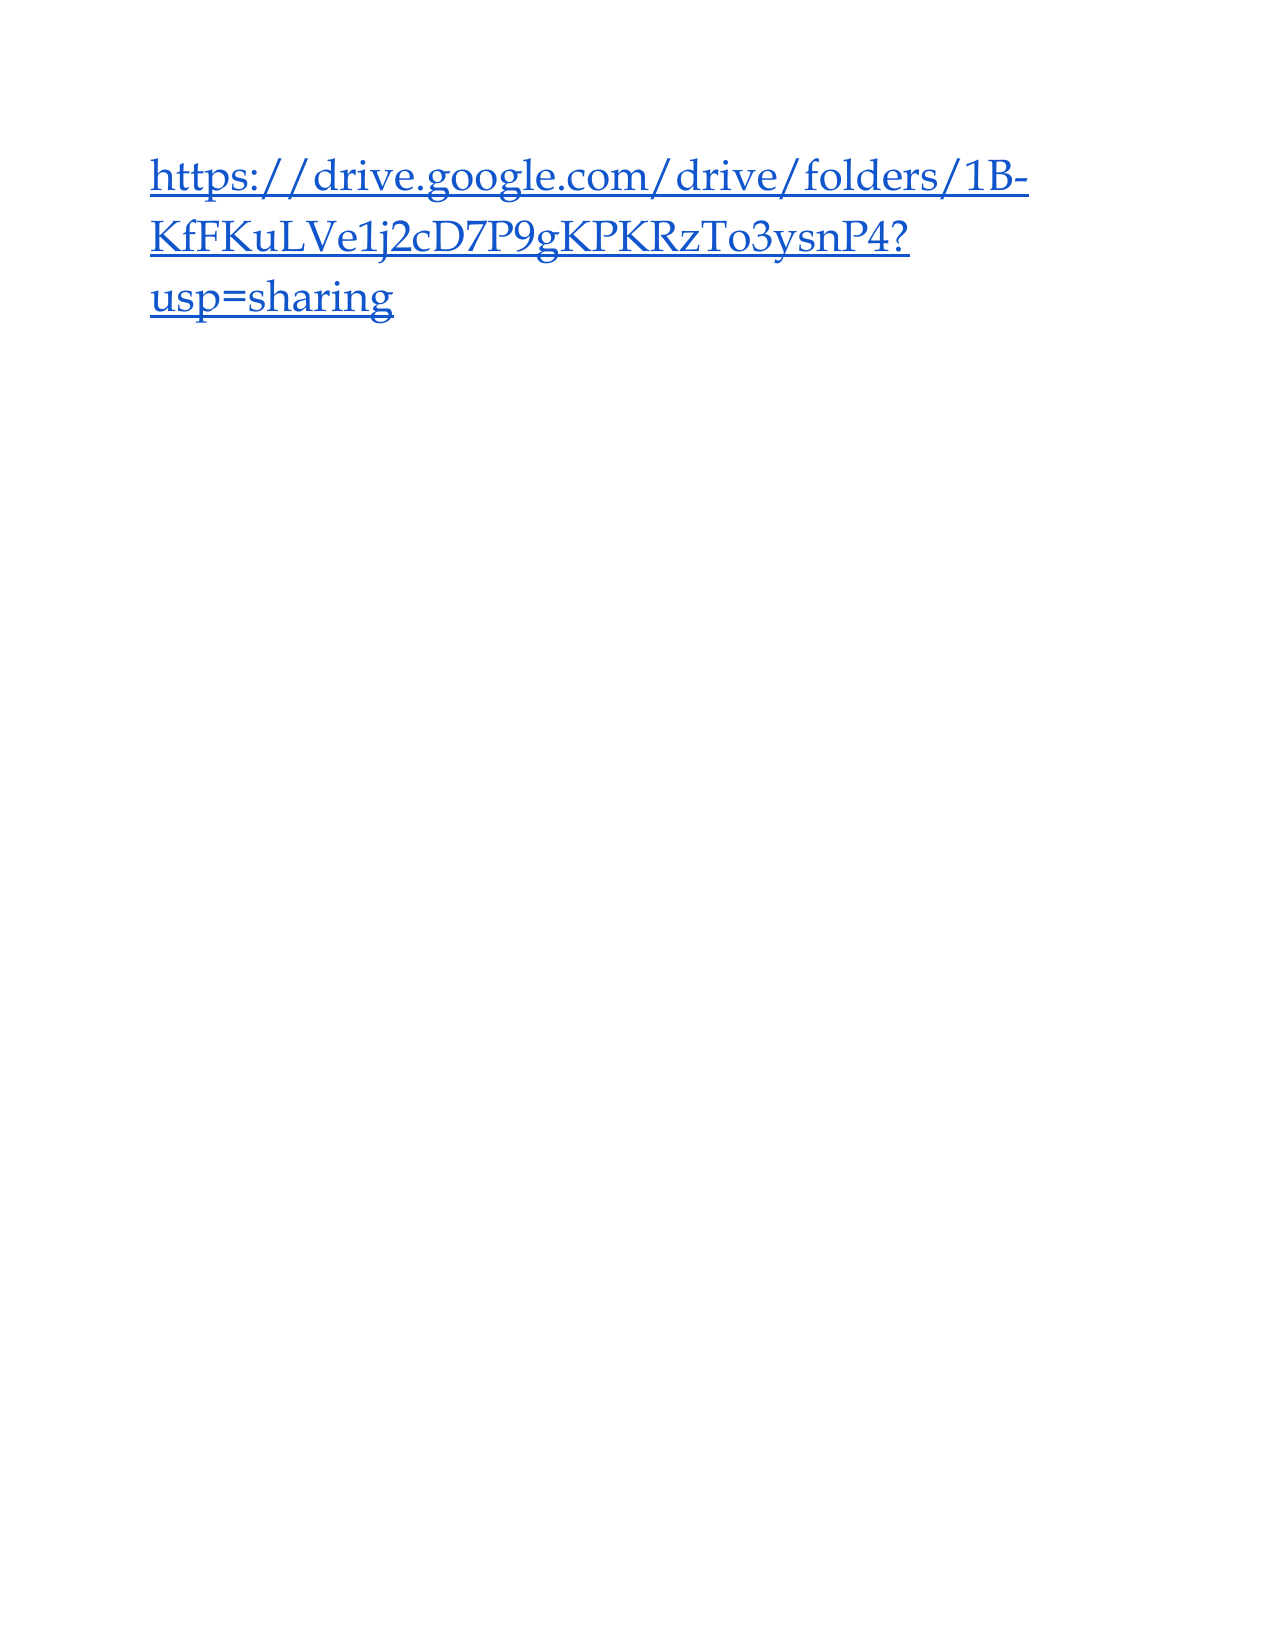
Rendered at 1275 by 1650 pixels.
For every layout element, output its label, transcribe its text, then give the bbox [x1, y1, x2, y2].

text https://drive.google.com/drive/folders/1B-KfFKuLVe1j2cD7P9gKPKRzTo3ysnP4?usp=sharing [150, 150, 1125, 324]
